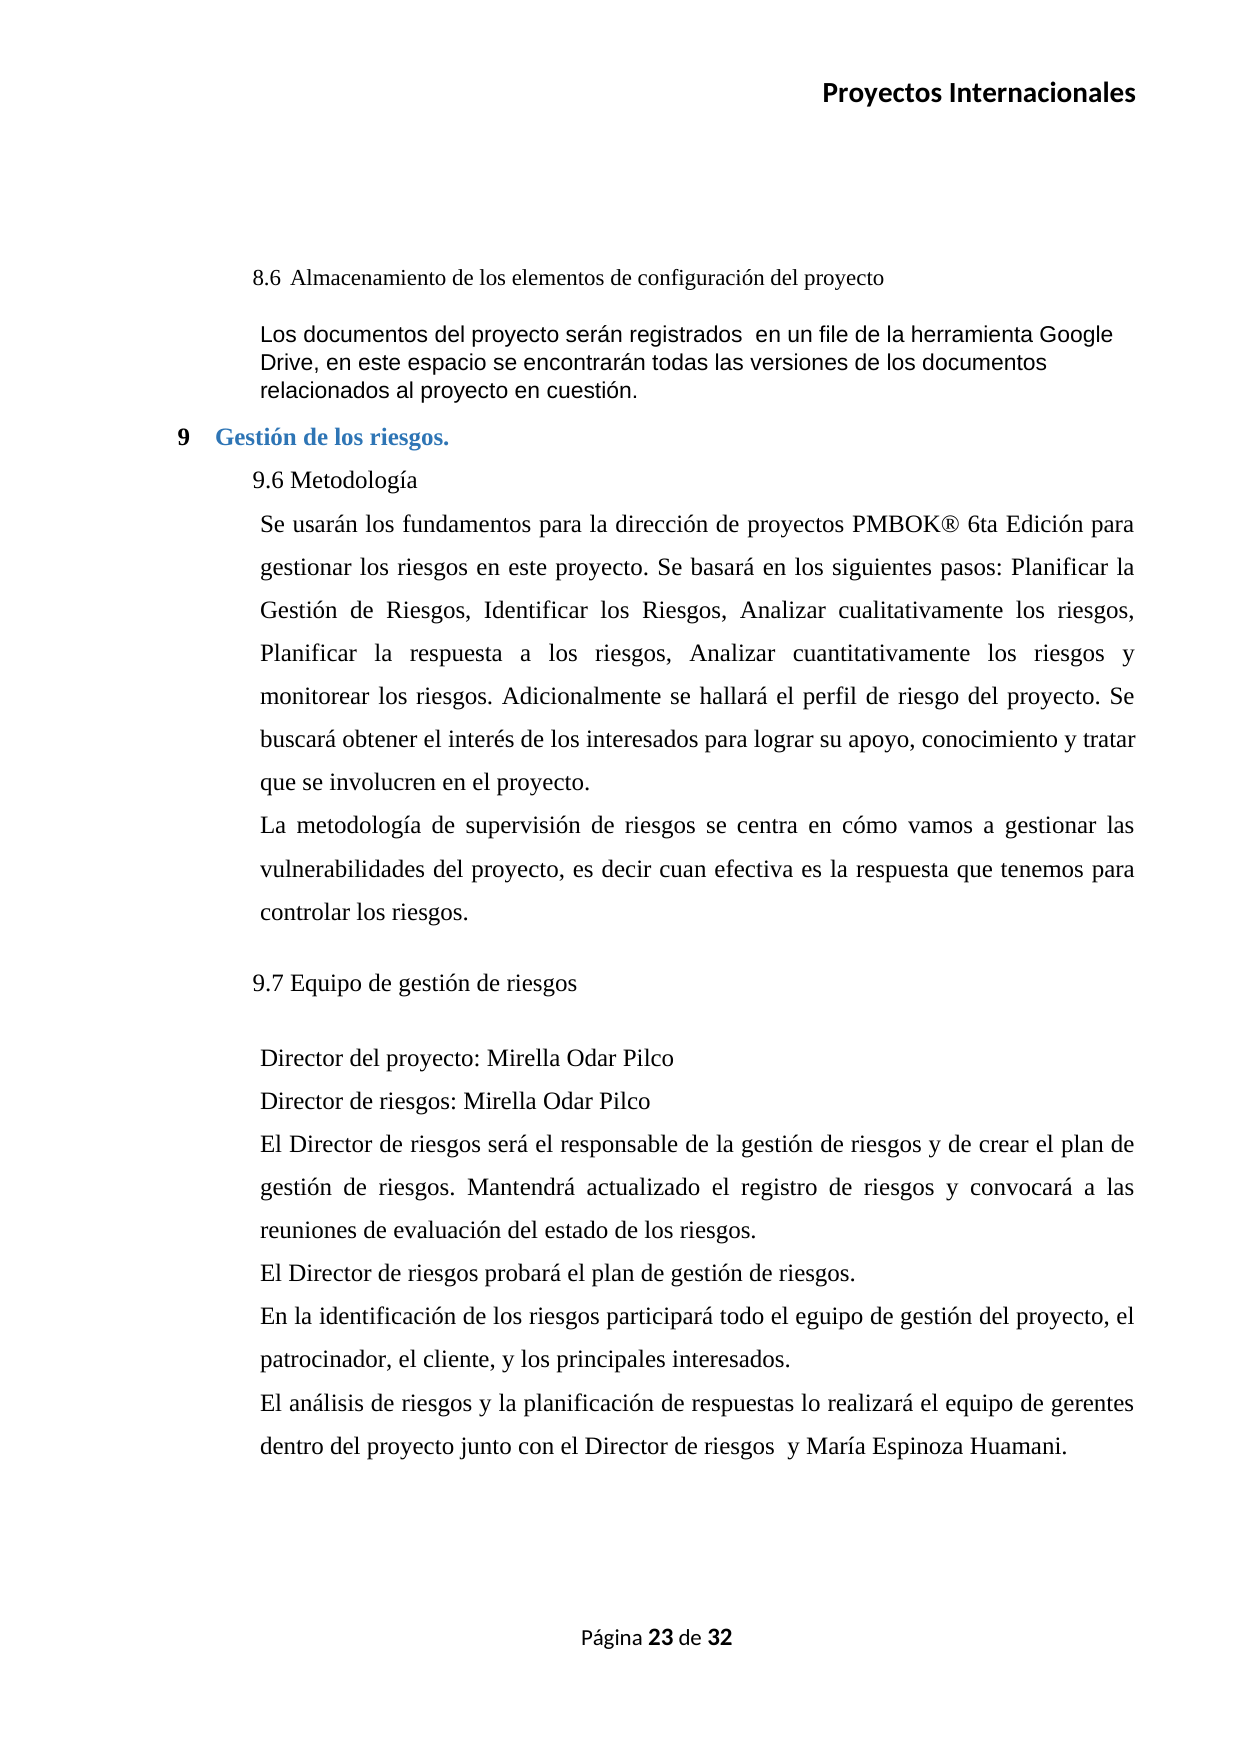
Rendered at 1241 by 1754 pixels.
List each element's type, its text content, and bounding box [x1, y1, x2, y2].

text Los documentos del proyecto serán registrados en un file de la herramienta Google Drive, en este espacio se encontrarán todas las versiones de los documentos relacionados al proyecto en cuestión. [260, 321, 1136, 404]
list Equipo de gestión de riesgos [252, 968, 1136, 997]
text El Director de riesgos será el responsable de la gestión de riesgos y de crear el plan de gestión de riesgos. Mantendrá actualizado el registro de riesgos y convocará a las reuniones de evaluación del estado de los riesgos. [260, 1129, 1136, 1244]
list Gestión de los riesgos. [177, 422, 1136, 451]
list Almacenamiento de los elementos de configuración del proyecto [252, 264, 1136, 290]
text En la identificación de los riesgos participará todo el eguipo de gestión del proyecto, el patrocinador, el cliente, y los principales interesados. [260, 1301, 1136, 1373]
text Director del proyecto: Mirella Odar Pilco [260, 1043, 1136, 1071]
text Se usarán los fundamentos para la dirección de proyectos PMBOK® 6ta Edición para gestionar los riesgos en este proyecto. Se basará en los siguientes pasos: Planificar la Gestión de Riesgos, Identificar los Riesgos, Analizar cualitativamente los riesgos, Planificar la respuesta a los riesgos, Analizar cuantitativamente los riesgos y monitorear los riesgos. Adicionalmente se hallará el perfil de riesgo del proyecto. Se buscará obtener el interés de los interesados para lograr su apoyo, conocimiento y tratar que se involucren en el proyecto. [260, 509, 1136, 796]
text Director de riesgos: Mirella Odar Pilco [260, 1086, 1136, 1114]
list Metodología [252, 466, 1136, 494]
text El Director de riesgos probará el plan de gestión de riesgos. [260, 1258, 1136, 1287]
text La metodología de supervisión de riesgos se centra en cómo vamos a gestionar las vulnerabilidades del proyecto, es decir cuan efectiva es la respuesta que tenemos para controlar los riesgos. [260, 811, 1136, 926]
text El análisis de riesgos y la planificación de respuestas lo realizará el equipo de gerentes dentro del proyecto junto con el Director de riesgos y María Espinoza Huamani. [260, 1388, 1136, 1459]
